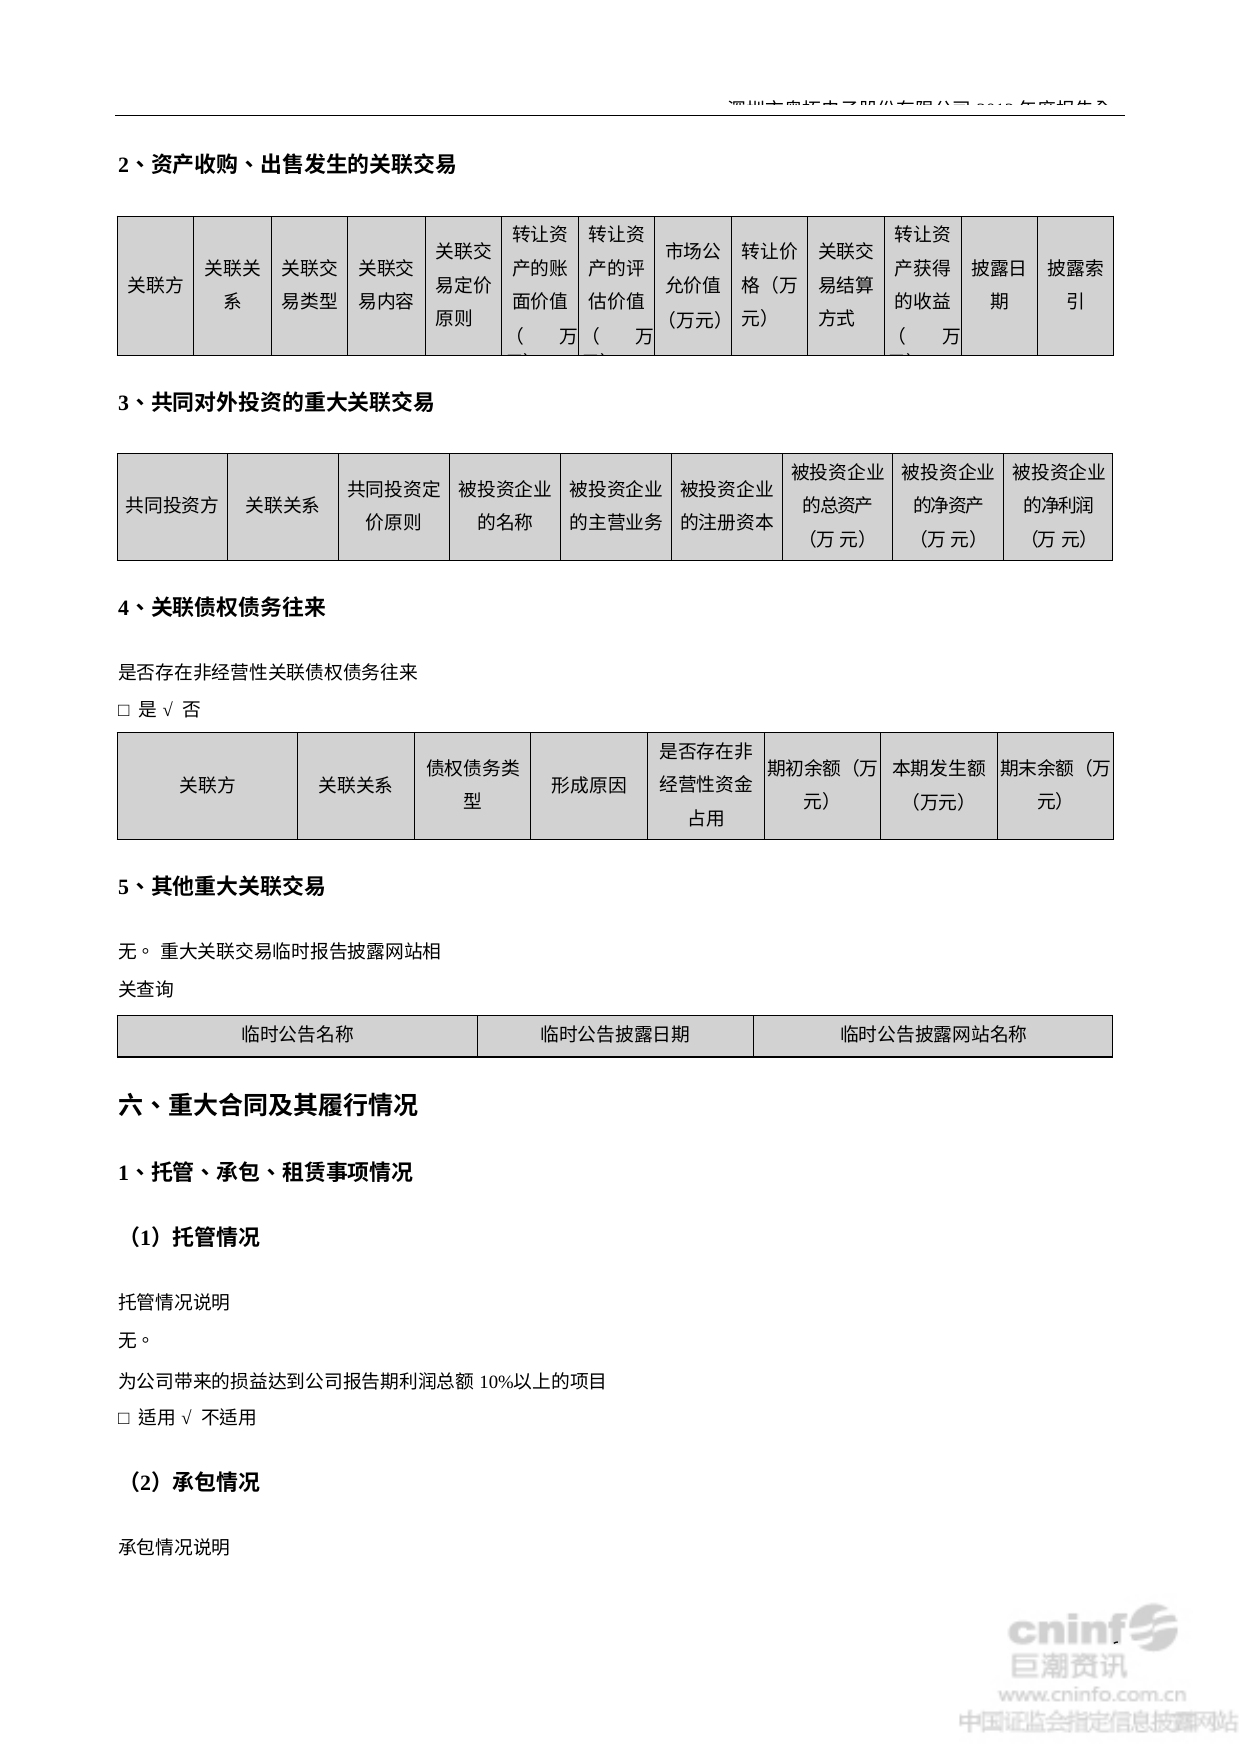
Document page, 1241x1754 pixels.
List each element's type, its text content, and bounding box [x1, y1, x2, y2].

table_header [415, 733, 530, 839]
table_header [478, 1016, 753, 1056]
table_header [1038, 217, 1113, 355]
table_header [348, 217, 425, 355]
text □ 是 √ 否 [118, 697, 1123, 722]
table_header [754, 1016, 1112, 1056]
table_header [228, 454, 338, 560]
subtitle 4、关联债权债务往来 [118, 592, 1123, 622]
text 无。 重大关联交易临时报告披露网站相关查询 [118, 938, 457, 1002]
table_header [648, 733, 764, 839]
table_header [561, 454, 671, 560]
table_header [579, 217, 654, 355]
text 承包情况说明 无。 [118, 1534, 232, 1559]
text □ 适用 √ 不适用 [118, 1404, 1123, 1430]
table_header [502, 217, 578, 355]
text 为公司带来的损益达到公司报告期利润总额 10%以上的项目 [118, 1368, 1123, 1394]
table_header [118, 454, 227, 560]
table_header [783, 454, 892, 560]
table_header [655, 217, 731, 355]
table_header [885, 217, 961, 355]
subtitle 3、共同对外投资的重大关联交易 [118, 387, 1123, 417]
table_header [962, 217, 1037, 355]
subtitle 5、其他重大关联交易 [118, 871, 1123, 901]
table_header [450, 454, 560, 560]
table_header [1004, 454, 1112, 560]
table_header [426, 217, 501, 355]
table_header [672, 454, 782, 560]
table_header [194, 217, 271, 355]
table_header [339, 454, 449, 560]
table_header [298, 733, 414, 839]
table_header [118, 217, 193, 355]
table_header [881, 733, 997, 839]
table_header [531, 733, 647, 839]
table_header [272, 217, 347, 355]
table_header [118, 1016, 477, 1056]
subtitle （1）托管情况 [118, 1222, 1123, 1252]
subtitle 1、托管、承包、租赁事项情况 [118, 1157, 1123, 1187]
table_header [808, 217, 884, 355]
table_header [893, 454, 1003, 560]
picture [958, 1593, 1241, 1754]
subtitle 2、资产收购、出售发生的关联交易 [118, 149, 1123, 179]
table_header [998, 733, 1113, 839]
subtitle （2）承包情况 [118, 1467, 1123, 1497]
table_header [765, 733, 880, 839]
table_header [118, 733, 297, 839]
subtitle 六、重大合同及其履行情况 [118, 1088, 1123, 1122]
text 是否存在非经营性关联债权债务往来 [118, 659, 1123, 684]
text 托管情况说明 无。 [118, 1289, 232, 1353]
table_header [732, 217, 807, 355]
